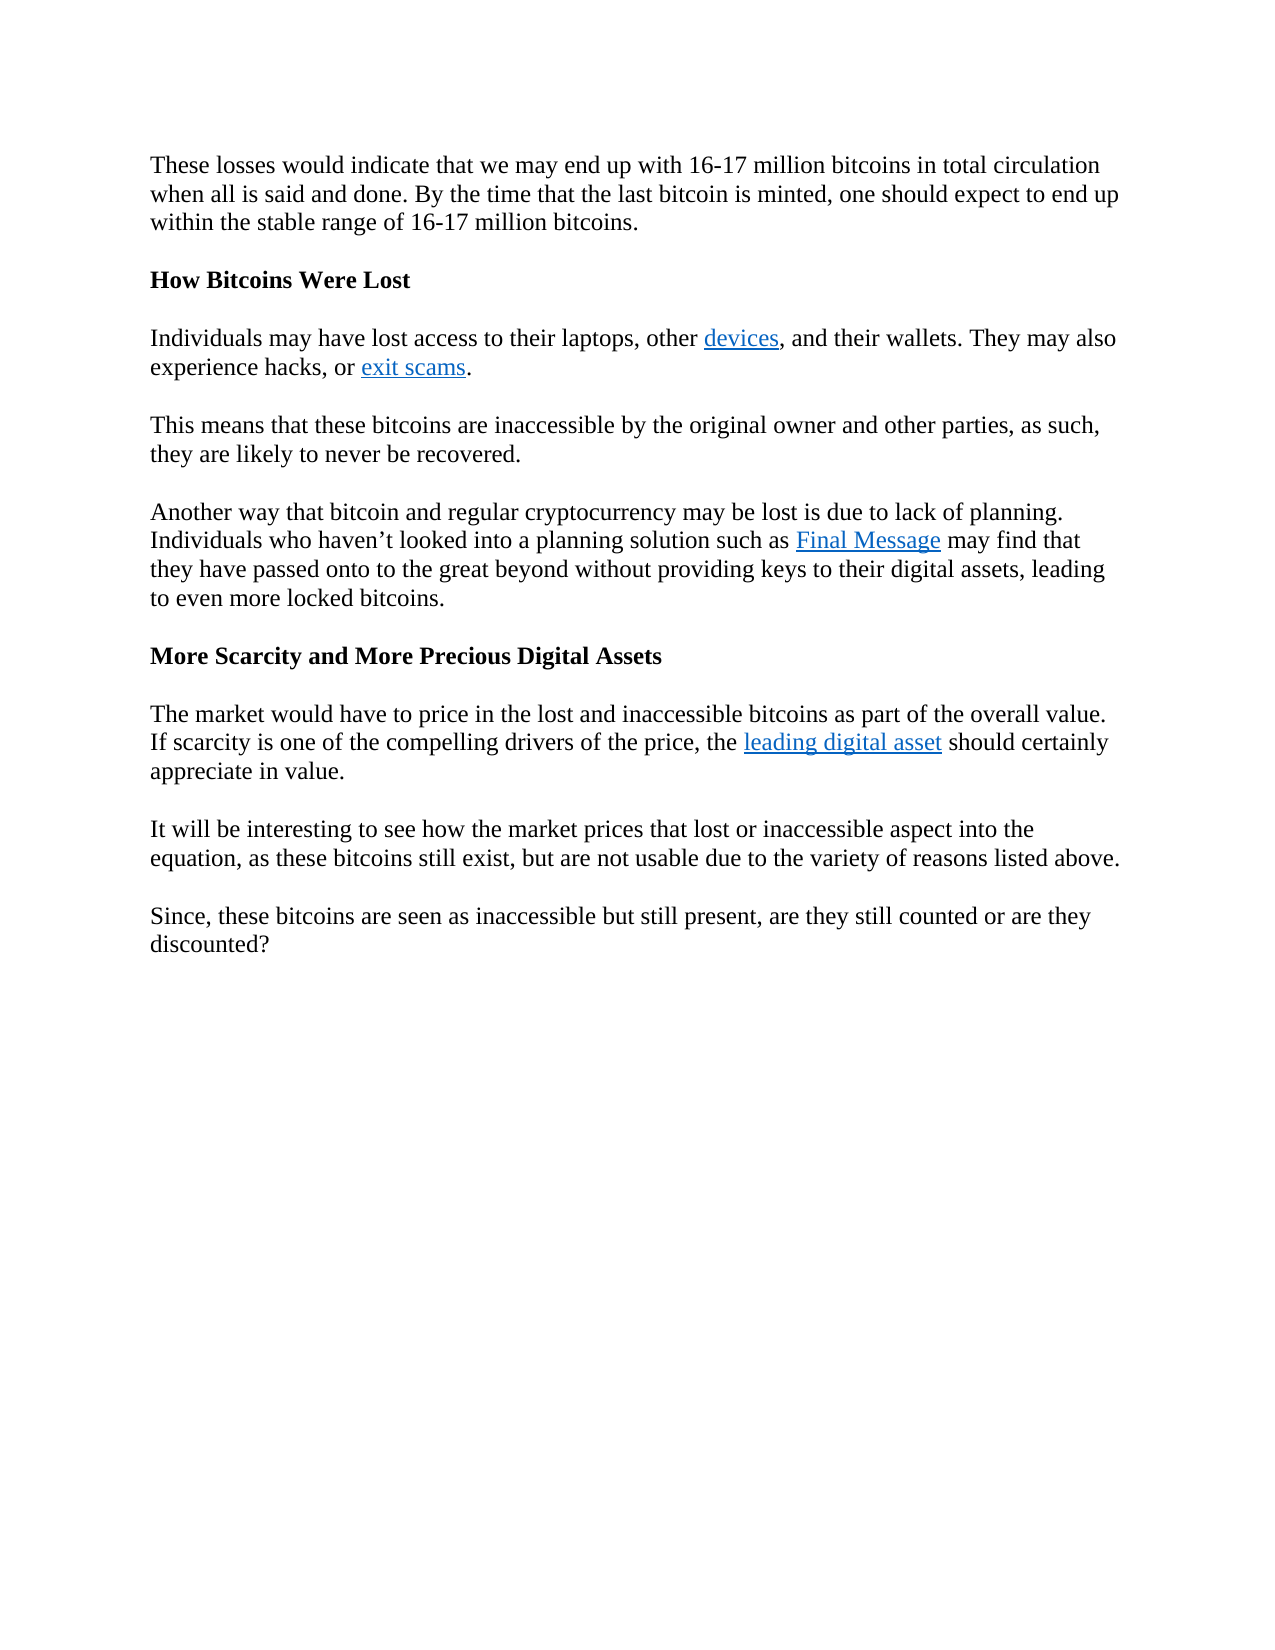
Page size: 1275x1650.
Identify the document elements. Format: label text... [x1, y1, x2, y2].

text It will be interesting to see how the market prices that lost or inaccessible aspect into the equation, as these bitcoins still exist, but are not usable due to the variety of reasons listed above. [150, 814, 1125, 872]
text This means that these bitcoins are inaccessible by the original owner and other parties, as such, they are likely to never be recovered. [150, 410, 1125, 467]
text More Scarcity and More Precious Digital Assets [150, 641, 1125, 669]
text Individuals may have lost access to their laptops, other devices, and their wallets. They may also experience hacks, or exit scams. [150, 323, 1125, 381]
text How Bitcoins Were Lost [150, 265, 1125, 294]
text The market would have to price in the lost and inaccessible bitcoins as part of the overall value. If scarcity is one of the compelling drivers of the price, the leading digital asset should certainly appreciate in value. [150, 699, 1125, 785]
text Another way that bitcoin and regular cryptocurrency may be lost is due to lack of planning. Individuals who haven’t looked into a planning solution such as Final Message may find that they have passed onto to the great beyond without providing keys to their digital assets, leading to even more locked bitcoins. [150, 497, 1125, 612]
text Since, these bitcoins are seen as inaccessible but still present, are they still counted or are they discounted? [150, 901, 1125, 958]
text These losses would indicate that we may end up with 16-17 million bitcoins in total circulation when all is said and done. By the time that the last bitcoin is minted, one should expect to end up within the stable range of 16-17 million bitcoins. [150, 150, 1125, 236]
